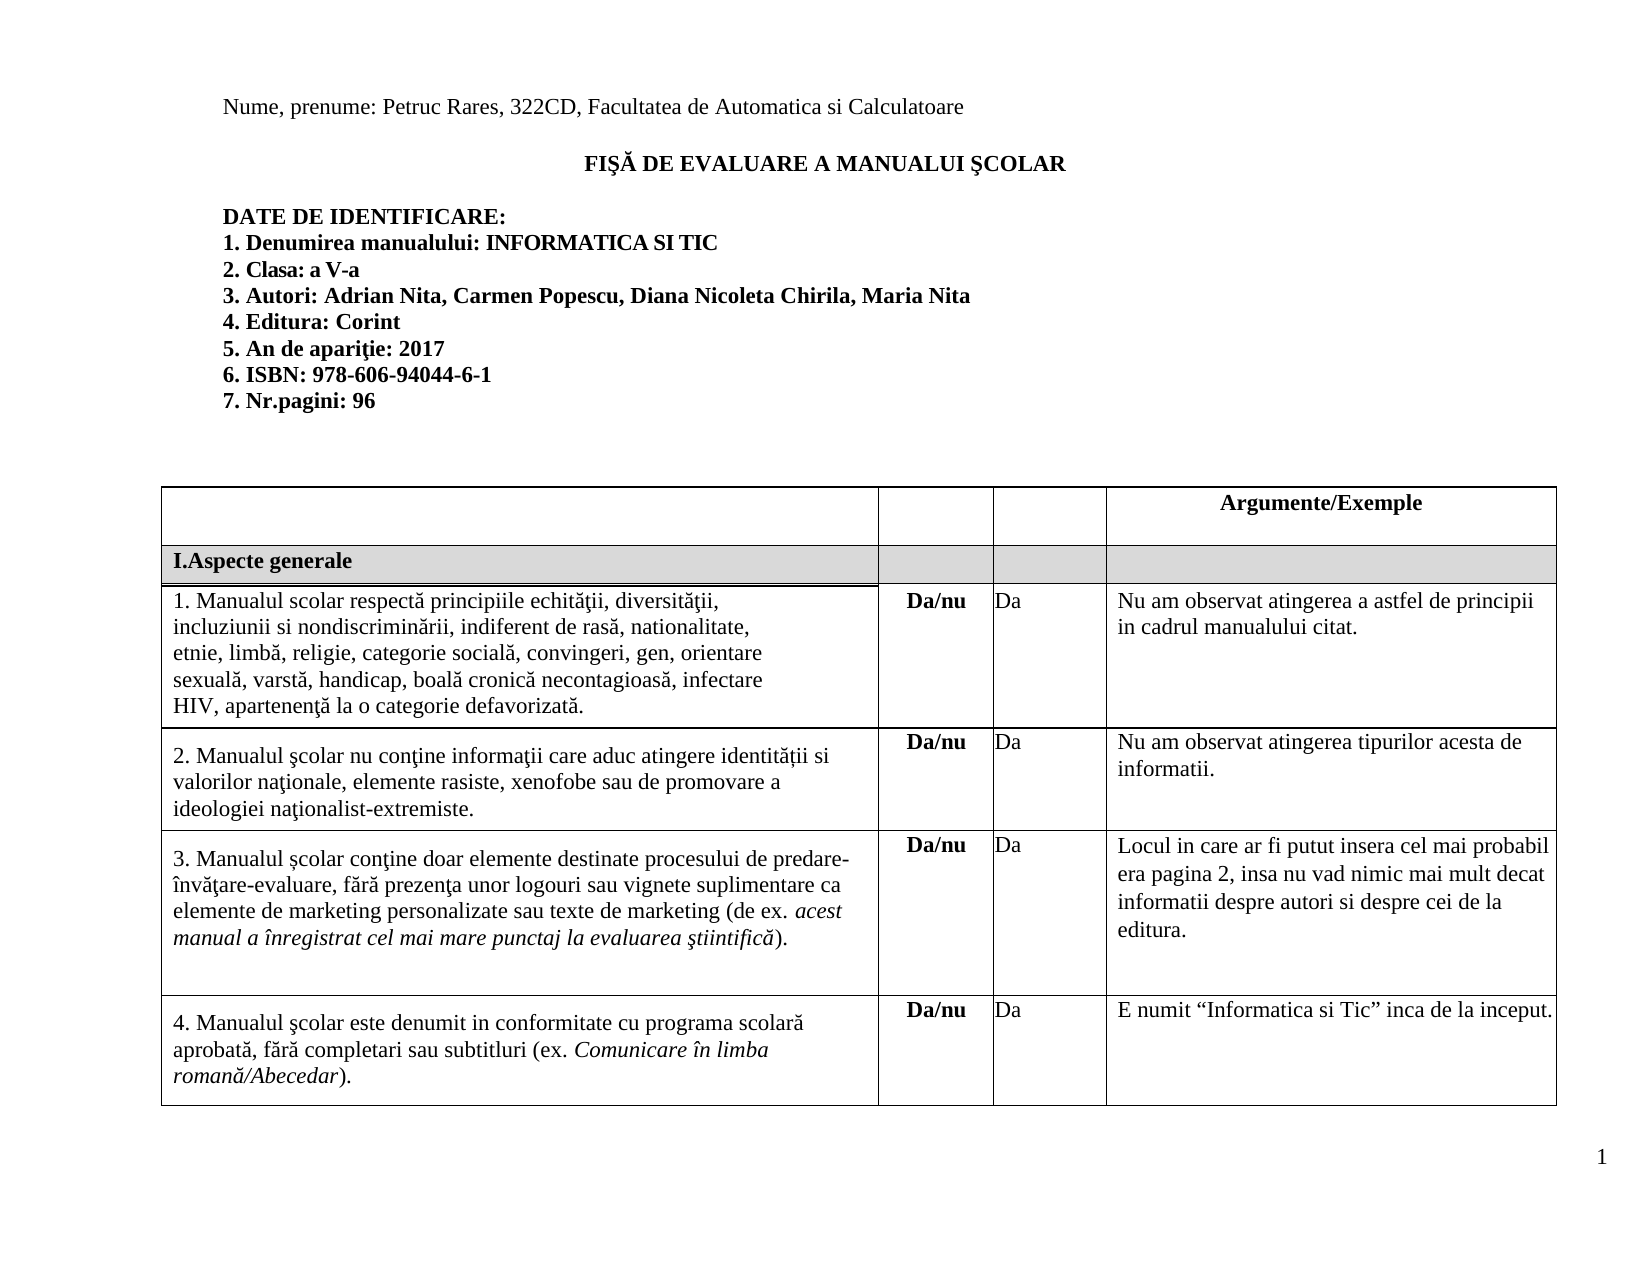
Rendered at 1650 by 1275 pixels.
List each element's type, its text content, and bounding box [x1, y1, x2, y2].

subtitle FIŞĂ DE EVALUARE A MANUALUI ŞCOLAR [188, 150, 1462, 176]
text 4. Editura: Corint [223, 308, 1498, 335]
table_cell Nu am observat atingerea a astfel de principii in cadrul manualului citat. [1107, 584, 1556, 727]
table_header [994, 488, 1106, 545]
table_header [162, 488, 878, 545]
table_cell Da/nu [879, 584, 993, 727]
text 5. An de apariţie: 2017 [223, 335, 1498, 361]
table_header [879, 488, 993, 545]
table_cell Da/nu [879, 996, 993, 1105]
table_cell 1. Manualul scolar respectă principiile echităţii, diversităţii, incluziunii si nondiscriminării, indiferent de rasă, nationalitate, etnie, limbă, religie, categorie socială, convingeri, gen, orientare sexuală, varstă, handicap, boală cronică necontagioasă, infectare HIV, apartenenţă la o categorie defavorizată. [162, 587, 878, 727]
table_cell [1107, 546, 1556, 583]
table_cell Da [994, 996, 1106, 1105]
table_cell [994, 546, 1106, 583]
table_cell 3. Manualul școlar conţine doar elemente destinate procesului de predare-învăţare-evaluare, fără prezenţa unor logouri sau vignete suplimentare ca elemente de marketing personalizate sau texte de marketing (de ex. acest manual a înregistrat cel mai mare punctaj la evaluarea ştiintifică). [162, 831, 878, 994]
table_cell [879, 546, 993, 583]
table_cell Locul in care ar fi putut insera cel mai probabil era pagina 2, insa nu vad nimic mai mult decat informatii despre autori si despre cei de la editura. [1107, 831, 1556, 994]
table_cell 4. Manualul şcolar este denumit in conformitate cu programa scolară aprobată, fără completari sau subtitluri (ex. Comunicare în limba romană/Abecedar). [162, 996, 878, 1105]
text 1. Denumirea manualului: INFORMATICA SI TIC [223, 229, 1498, 256]
table_header Argumente/Exemple [1107, 488, 1556, 545]
table_cell E numit “Informatica si Tic” inca de la inceput. [1107, 996, 1556, 1105]
text DATE DE IDENTIFICARE: [223, 203, 1498, 229]
table_cell 2. Manualul şcolar nu conţine informaţii care aduc atingere identității si valorilor naţionale, elemente rasiste, xenofobe sau de promovare a ideologiei naţionalist-extremiste. [162, 729, 878, 830]
table_cell I.Aspecte generale [162, 546, 878, 583]
text 3. Autori: Adrian Nita, Carmen Popescu, Diana Nicoleta Chirila, Maria Nita [223, 282, 1498, 308]
text 6. ISBN: 978-606-94044-6-1 [223, 361, 1498, 387]
table_cell Da/nu [879, 831, 993, 994]
table_cell Da [994, 584, 1106, 727]
text 2. Clasa: a V-a [223, 256, 1498, 282]
table_cell Da [994, 831, 1106, 994]
table_cell Da/nu [879, 729, 993, 830]
text 7. Nr.pagini: 96 [223, 387, 1498, 414]
table_cell Da [994, 729, 1106, 830]
table_cell Nu am observat atingerea tipurilor acesta de informatii. [1107, 729, 1556, 830]
